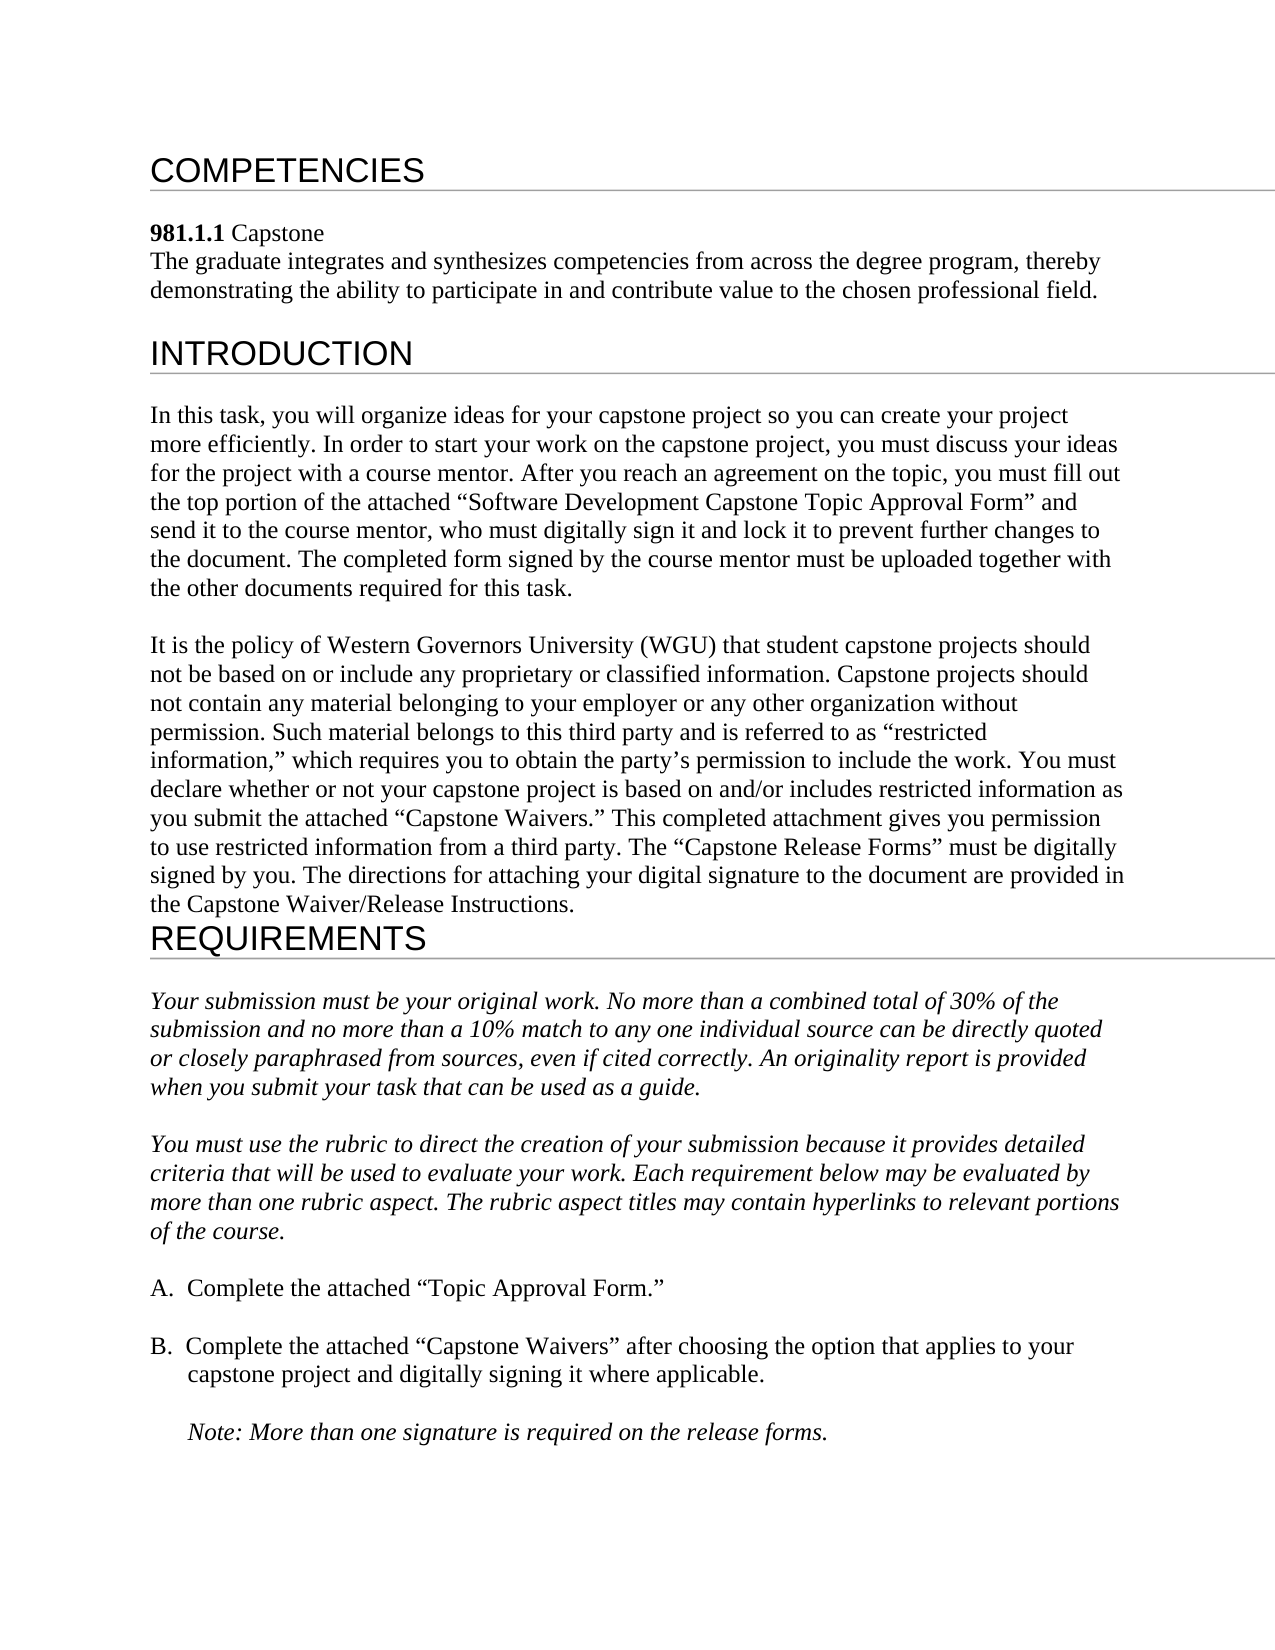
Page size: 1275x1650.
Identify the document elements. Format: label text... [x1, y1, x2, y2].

text INTRODUCTION [150, 333, 1125, 372]
text 981.1.1 Capstone [150, 218, 1125, 246]
text It is the policy of Western Governors University (WGU) that student capstone projects should not be based on or include any proprietary or classified information. Capstone projects should not contain any material belonging to your employer or any other organization without permission. Such material belongs to this third party and is referred to as “restricted information,” which requires you to obtain the party’s permission to include the work. You must declare whether or not your capstone project is based on and/or includes restricted information as you submit the attached “Capstone Waivers.” This completed attachment gives you permission to use restricted information from a third party. The “Capstone Release Forms” must be digitally signed by you. The directions for attaching your digital signature to the document are provided in the Capstone Waiver/Release Instructions. [150, 631, 1125, 918]
text The graduate integrates and synthesizes competencies from across the degree program, thereby demonstrating the ability to participate in and contribute value to the chosen professional field. [150, 246, 1125, 304]
text COMPETENCIES [150, 150, 1125, 189]
text A. Complete the attached “Topic Approval Form.” [150, 1273, 1125, 1331]
text B. Complete the attached “Capstone Waivers” after choosing the option that applies to your capstone project and digitally signing it where applicable. Note: More than one signature is required on the release forms. [150, 1331, 1125, 1474]
text Your submission must be your original work. No more than a combined total of 30% of the submission and no more than a 10% match to any one individual source can be directly quoted or closely paraphrased from sources, even if cited correctly. An originality report is provided when you submit your task that can be used as a guide. You must use the rubric to direct the creation of your submission because it provides detailed criteria that will be used to evaluate your work. Each requirement below may be evaluated by more than one rubric aspect. The rubric aspect titles may contain hyperlinks to relevant portions of the course. [150, 986, 1125, 1244]
text In this task, you will organize ideas for your capstone project so you can create your project more efficiently. In order to start your work on the capstone project, you must discuss your ideas for the project with a course mentor. After you reach an agreement on the topic, you must fill out the top portion of the attached “Software Development Capstone Topic Approval Form” and send it to the course mentor, who must digitally sign it and lock it to prevent further changes to the document. The completed form signed by the course mentor must be uploaded together with the other documents required for this task. [150, 401, 1125, 602]
text REQUIREMENTS [150, 918, 1125, 957]
